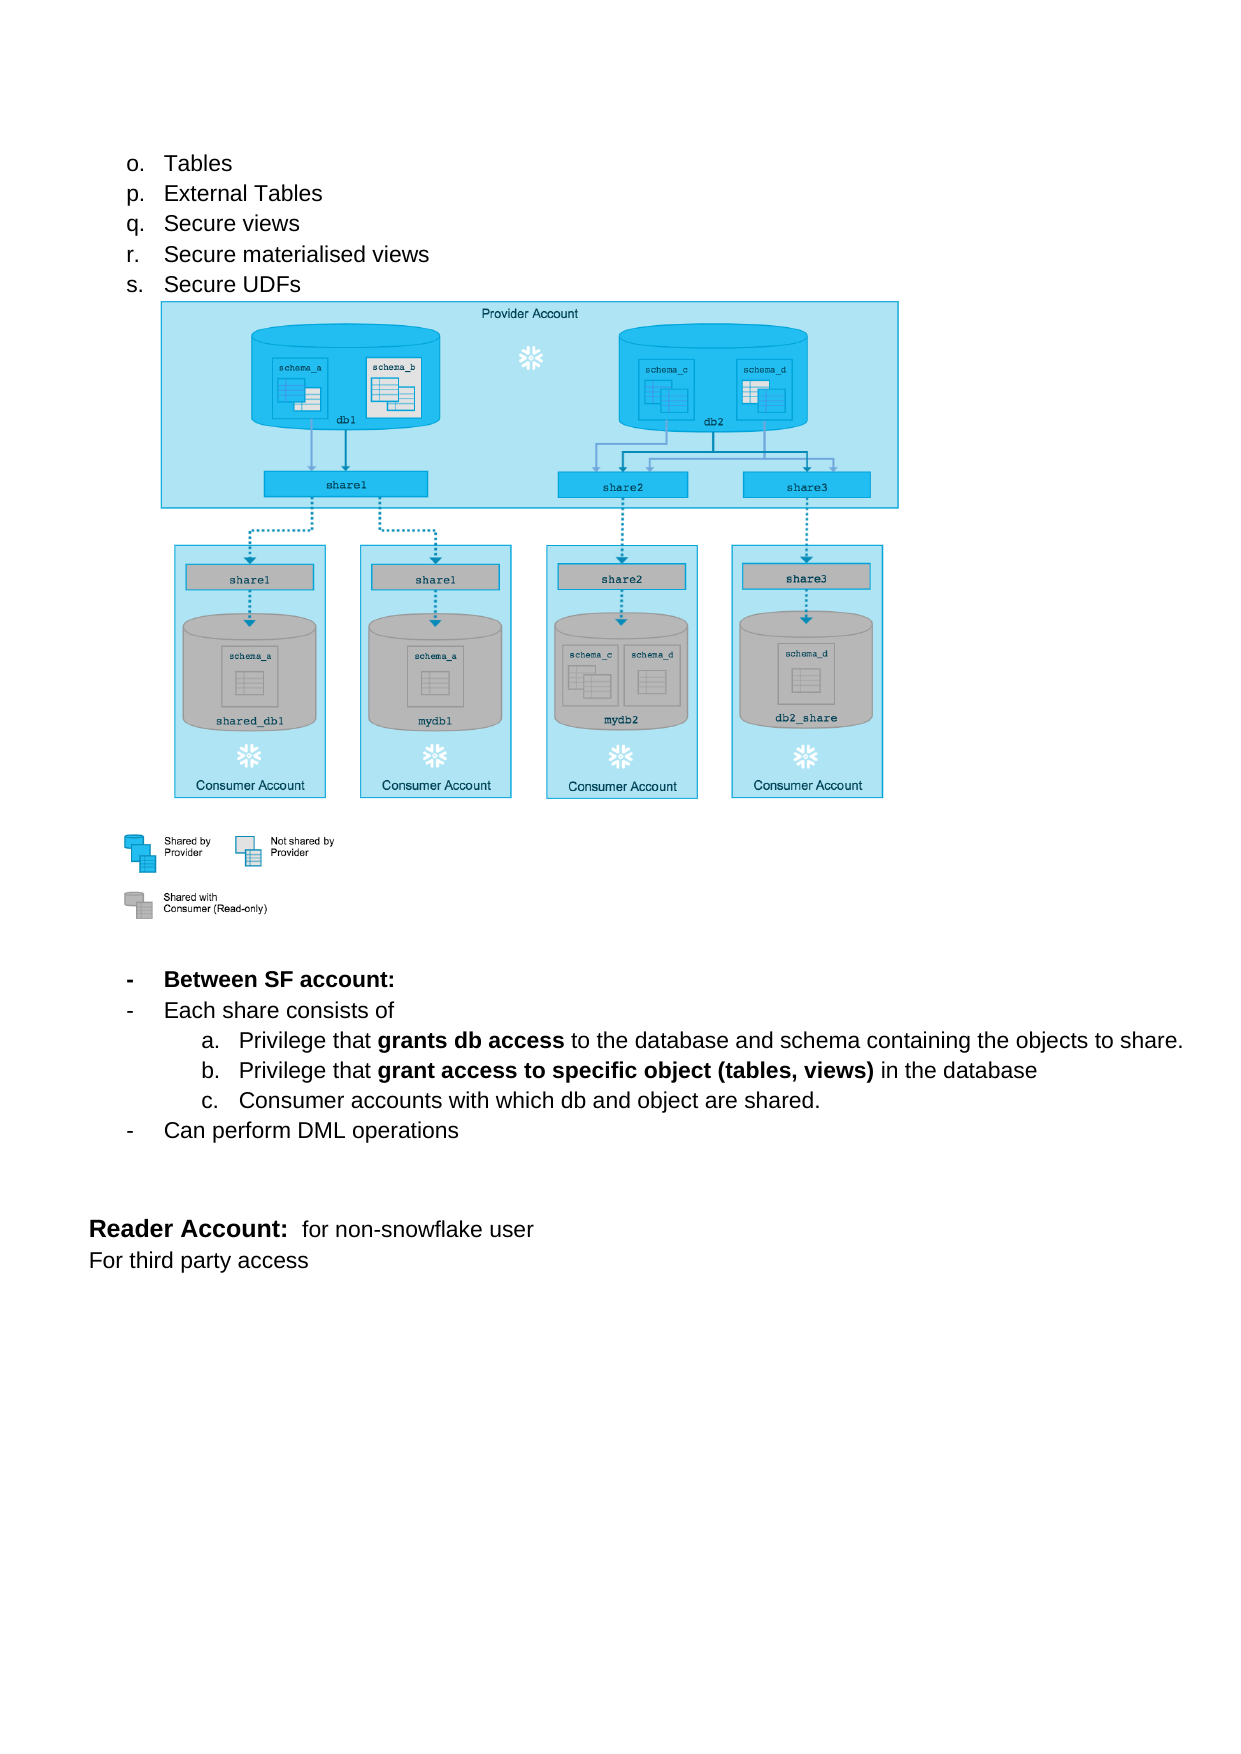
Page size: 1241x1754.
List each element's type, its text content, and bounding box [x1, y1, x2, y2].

list Secure materialised views [126, 241, 1196, 267]
list Secure UDFs [126, 271, 1196, 297]
list Each share consists of [126, 997, 1196, 1023]
list Tables [126, 150, 1196, 176]
text For third party access [88, 1247, 1196, 1273]
list Consumer accounts with which db and object are shared. [201, 1087, 1196, 1113]
list Between SF account: [126, 966, 1196, 993]
picture [88, 301, 1029, 933]
list External Tables [126, 180, 1196, 207]
list Privilege that grants db access to the database and schema containing the objects to share. [201, 1027, 1196, 1053]
list Privilege that grant access to specific object (tables, views) in the database [201, 1057, 1196, 1083]
text Reader Account: for non-snowflake user [88, 1214, 1196, 1242]
list Can perform DML operations [126, 1117, 1196, 1144]
list Secure views [126, 210, 1196, 237]
